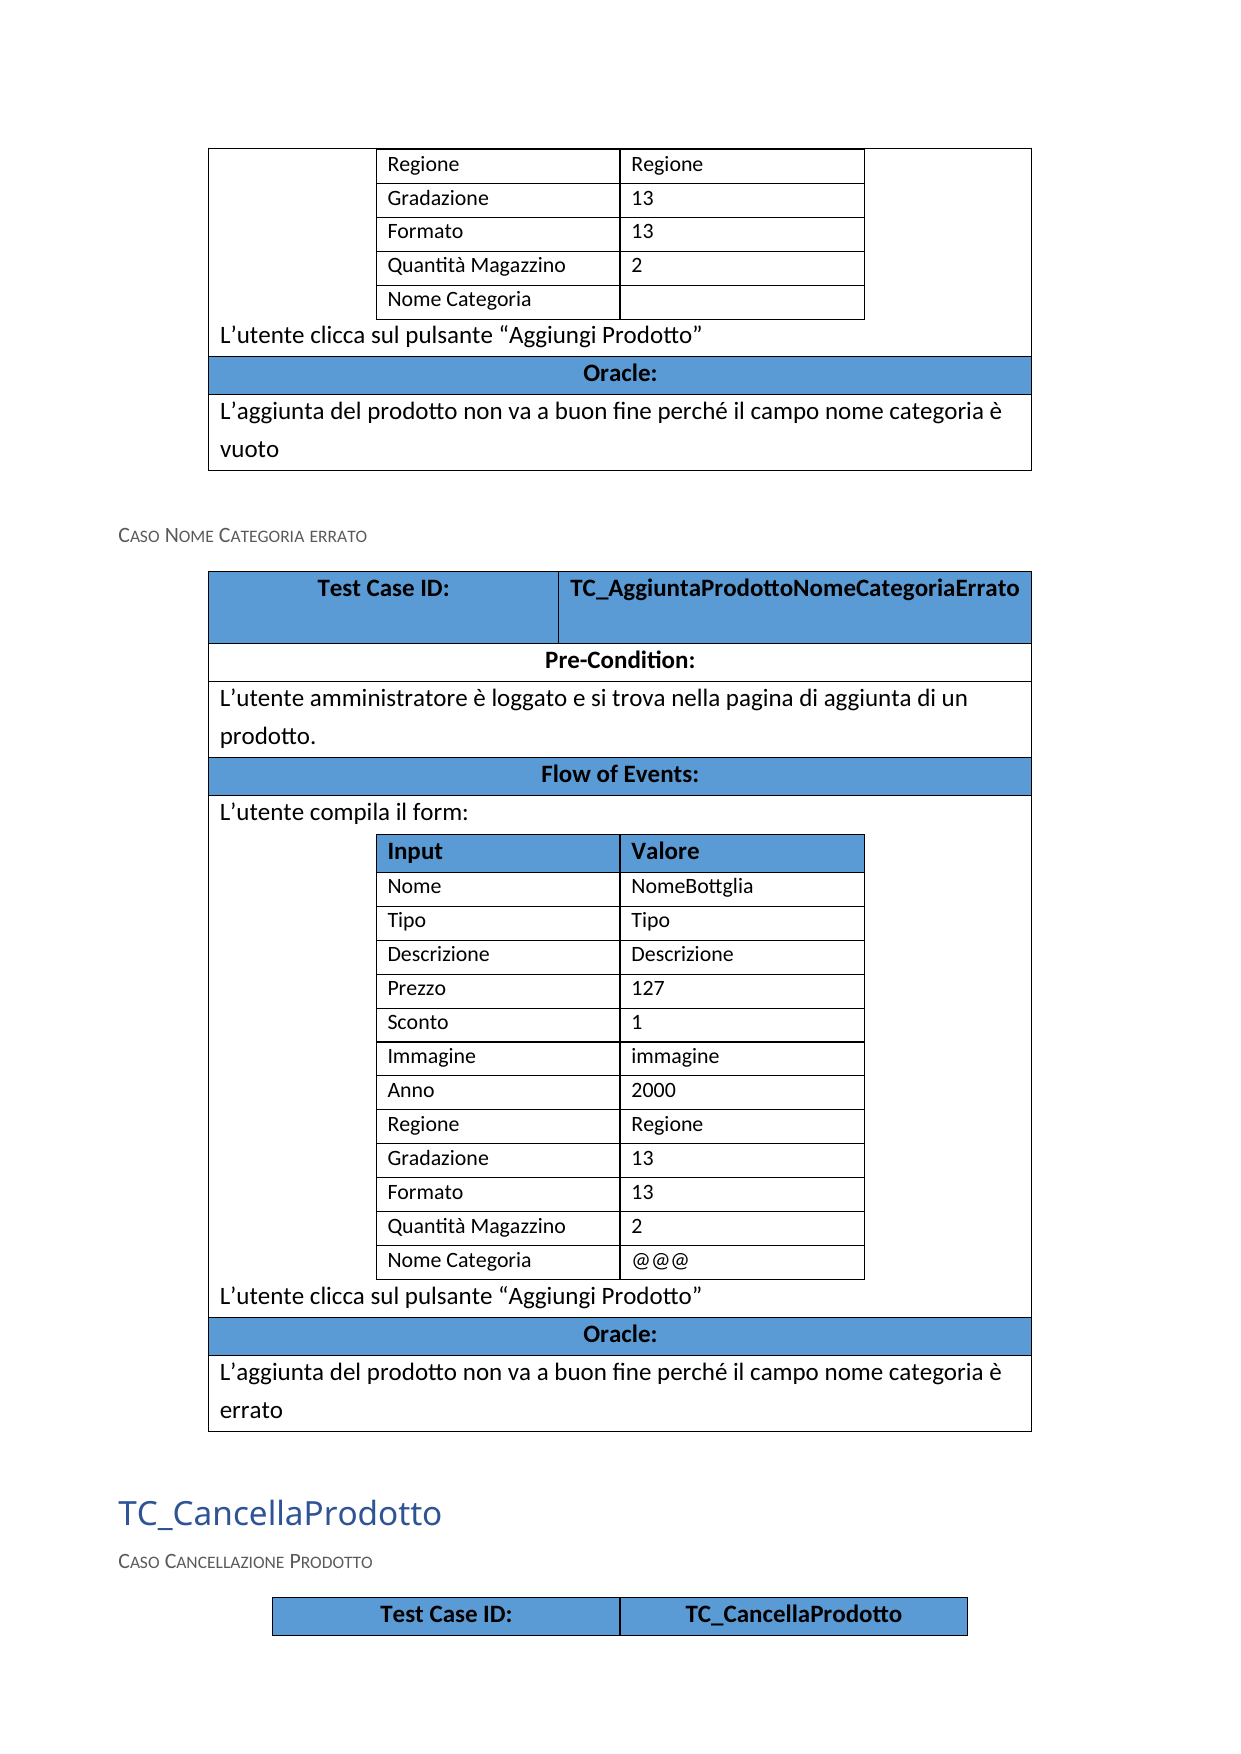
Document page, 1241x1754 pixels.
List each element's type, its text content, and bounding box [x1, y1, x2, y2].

table_cell Flow of Events: [209, 758, 1031, 795]
table_cell Oracle: [209, 1318, 1031, 1355]
table_cell L’utente compila il form: L’utente clicca sul pulsante “Aggiungi Prodotto” [209, 796, 1031, 1317]
table_header TC_AggiuntaProdottoNomeCategoriaErrato [559, 572, 1031, 643]
table_header Test Case ID: [209, 572, 558, 643]
text Caso Cancellazione Prodotto [118, 1547, 1122, 1573]
table_cell L’utente amministratore è loggato e si trova nella pagina di aggiunta di un prodotto. [209, 682, 1031, 757]
table_cell L’aggiunta del prodotto non va a buon fine perché il campo nome categoria è errato [209, 1356, 1031, 1431]
text Caso Nome Categoria errato [118, 521, 1122, 548]
table_cell Pre-Condition: [209, 644, 1031, 681]
table_header Test Case ID: [273, 1598, 619, 1635]
subtitle TC_CancellaProdotto [118, 1490, 1122, 1536]
table_cell L’utente compila il form: L’utente clicca sul pulsante “Aggiungi Prodotto” [209, 149, 1031, 356]
table_header TC_CancellaProdotto [621, 1598, 967, 1635]
table_cell Oracle: [209, 357, 1031, 394]
table_cell L’aggiunta del prodotto non va a buon fine perché il campo nome categoria è vuoto [209, 395, 1031, 470]
